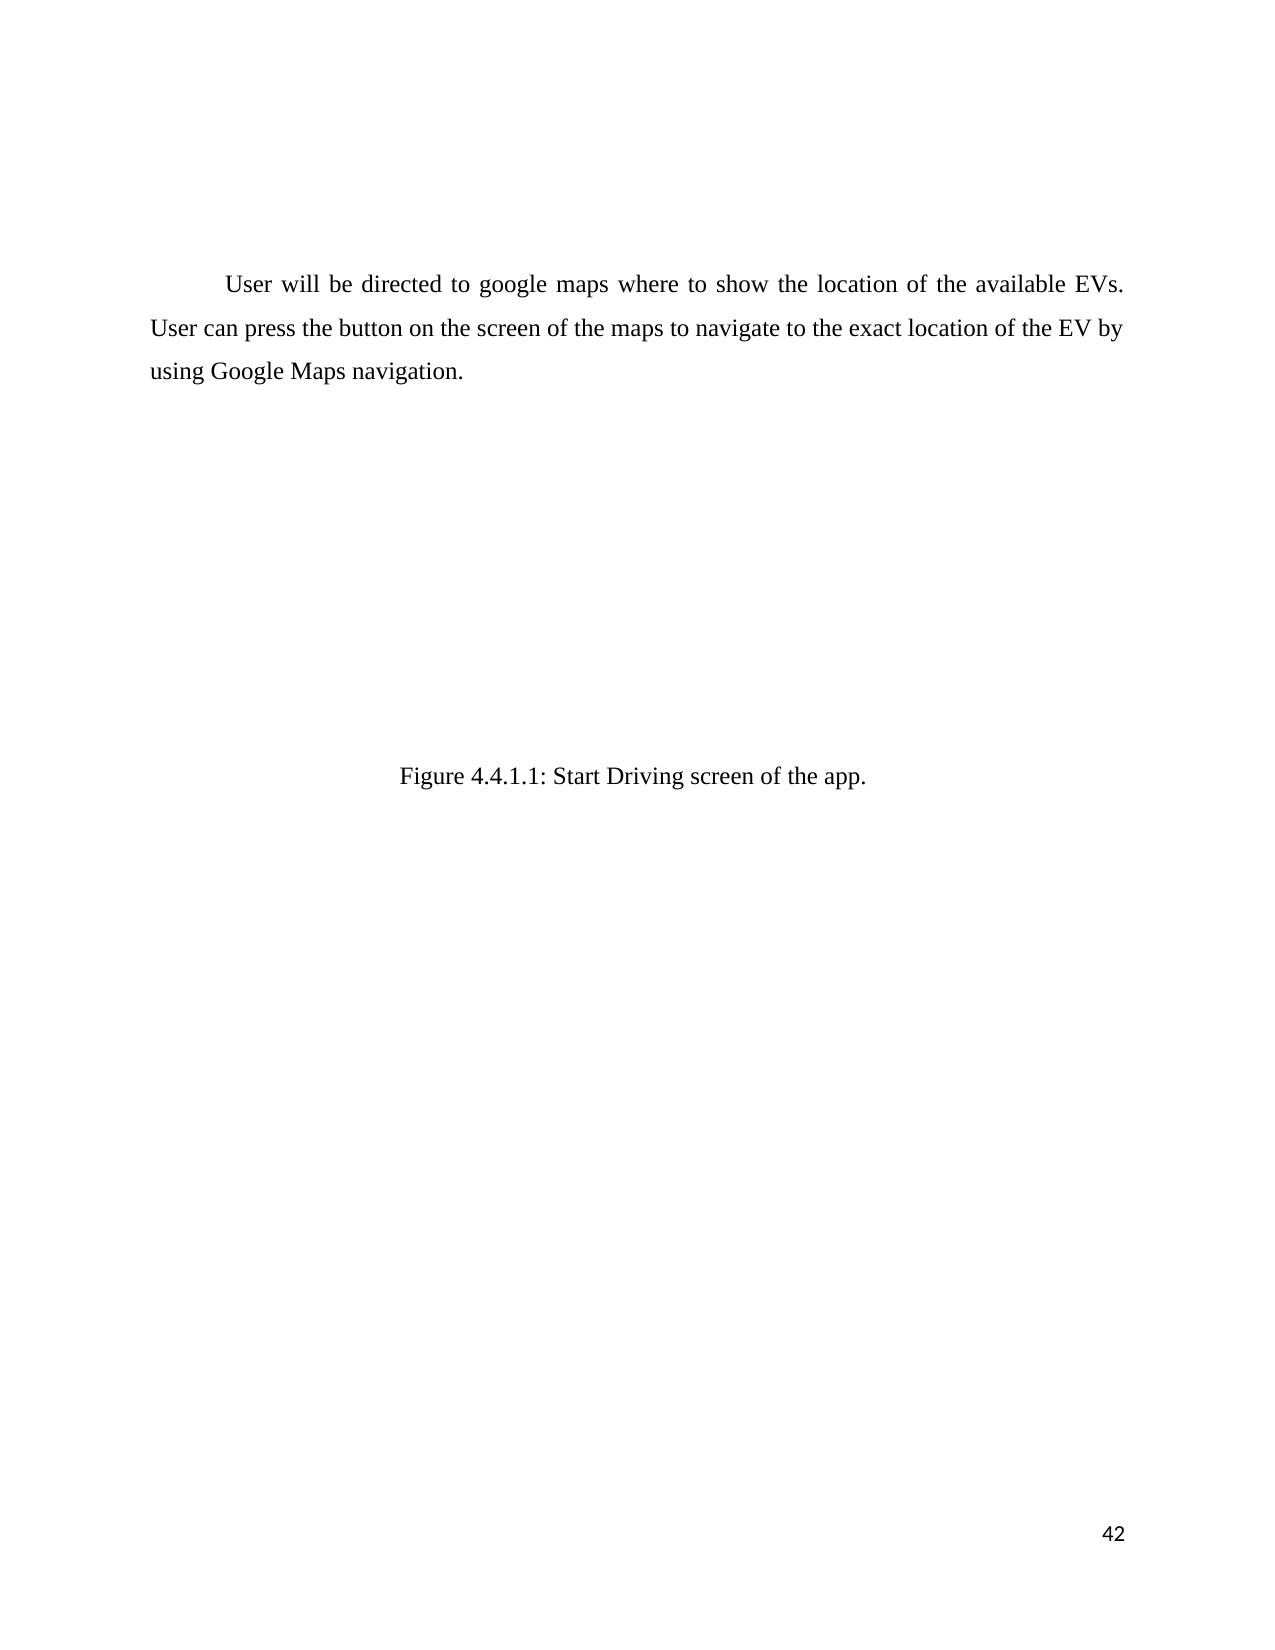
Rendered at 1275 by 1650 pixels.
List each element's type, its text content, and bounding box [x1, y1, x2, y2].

text User will be directed to google maps where to show the location of the available EVs. User can press the button on the screen of the maps to navigate to the exact location of the EV by using Google Maps navigation. [150, 269, 1125, 384]
